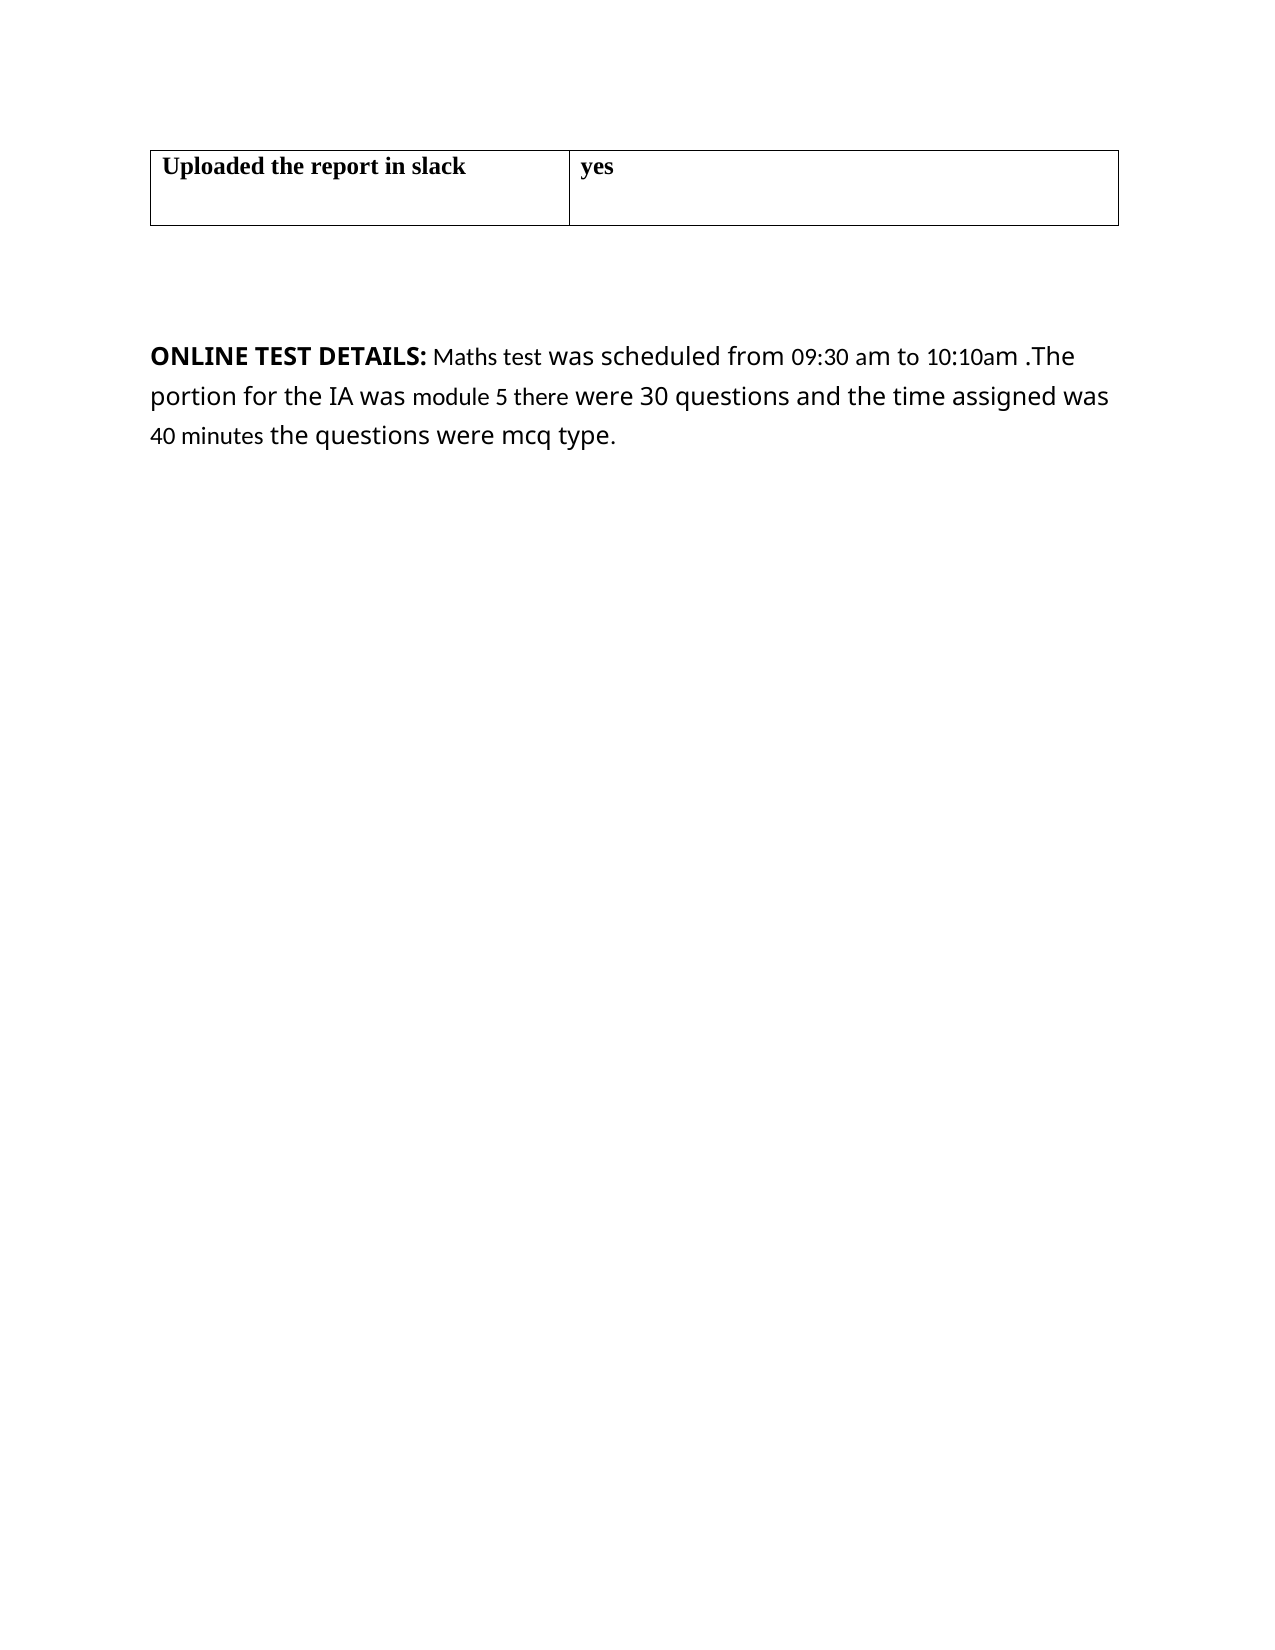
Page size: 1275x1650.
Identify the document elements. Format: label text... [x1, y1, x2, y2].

table_cell Uploaded the report in slack [151, 151, 569, 225]
table_cell yes [570, 151, 1118, 225]
text ONLINE TEST DETAILS: Maths test was scheduled from 09:30 am to 10:10am .The portion for the IA was module 5 there were 30 questions and the time assigned was 40 minutes the questions were mcq type. [150, 339, 1125, 451]
